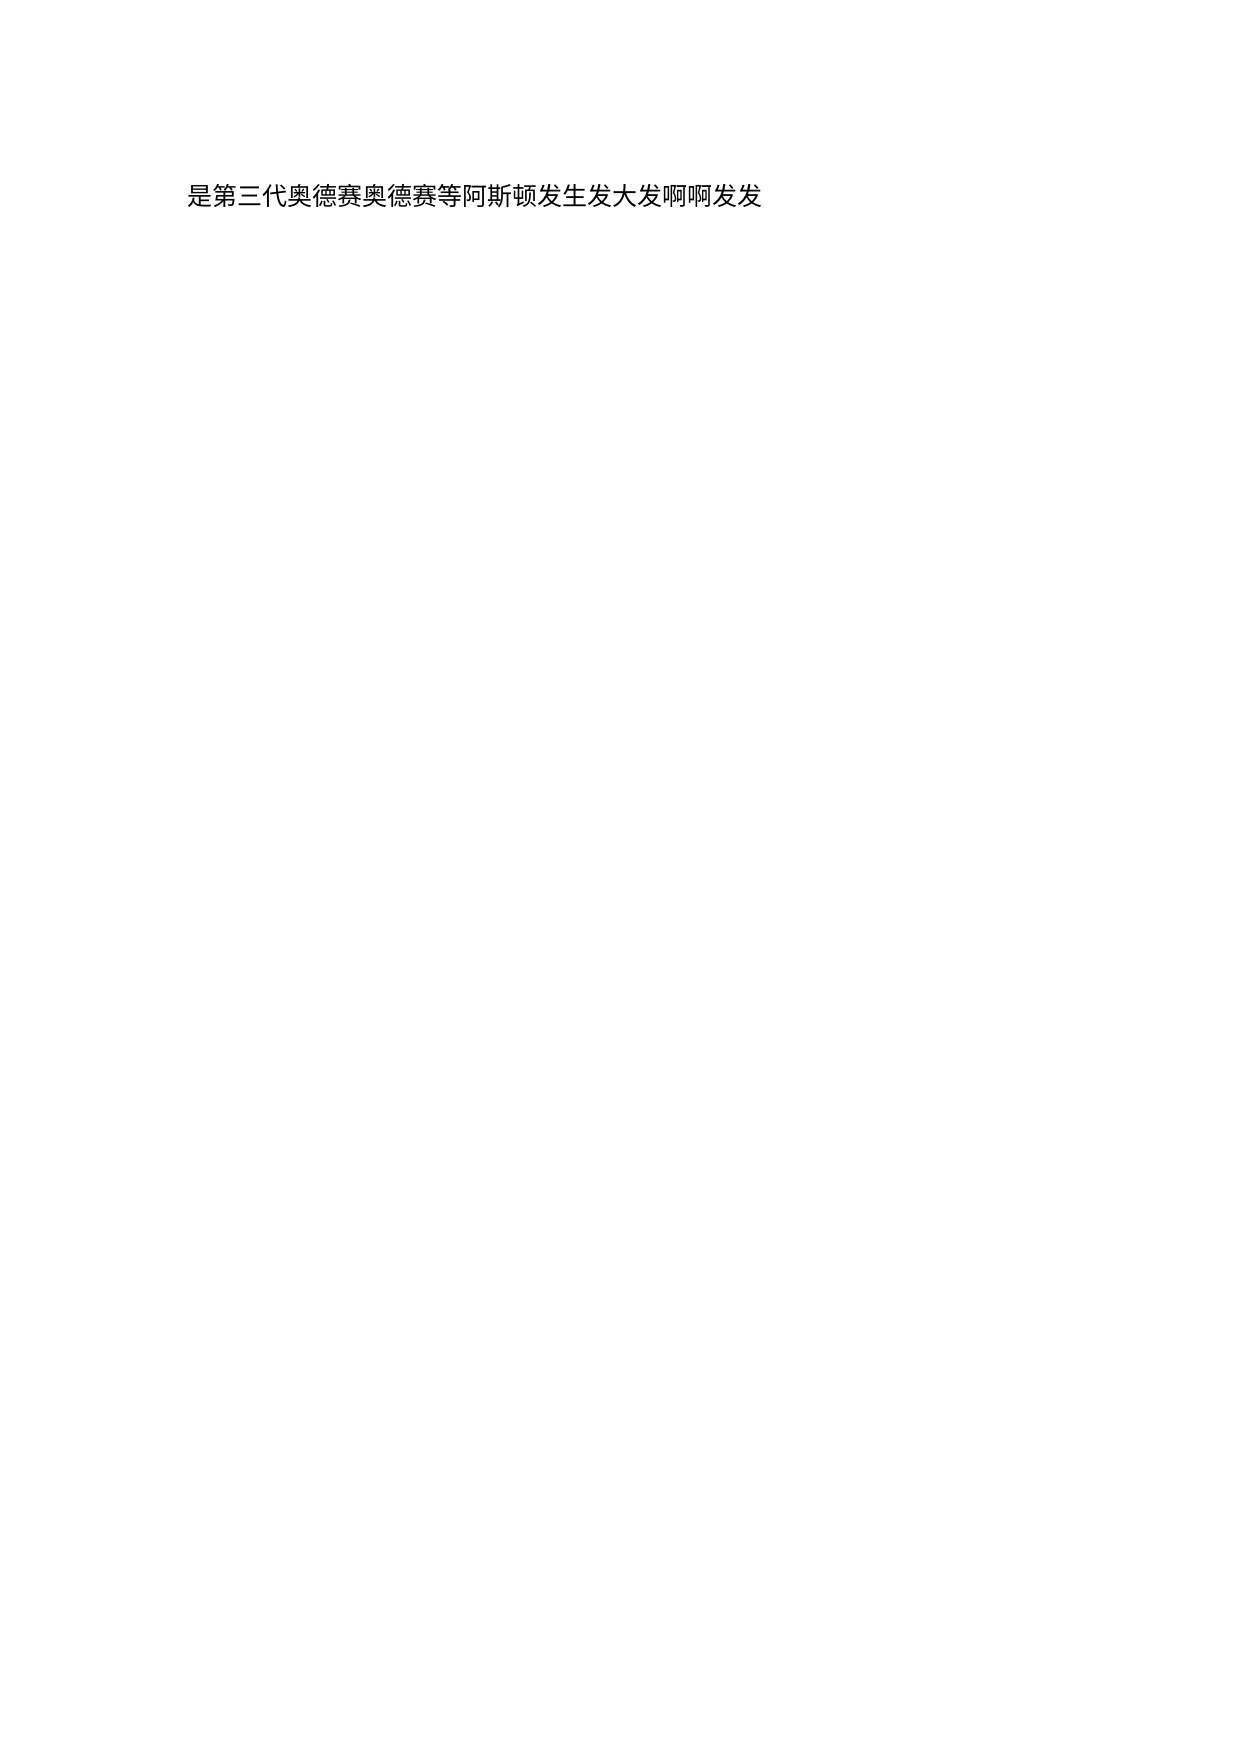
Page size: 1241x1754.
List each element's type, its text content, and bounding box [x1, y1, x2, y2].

text 是第三代奥德赛奥德赛等阿斯顿发生发大发啊啊发发 [187, 162, 1053, 227]
